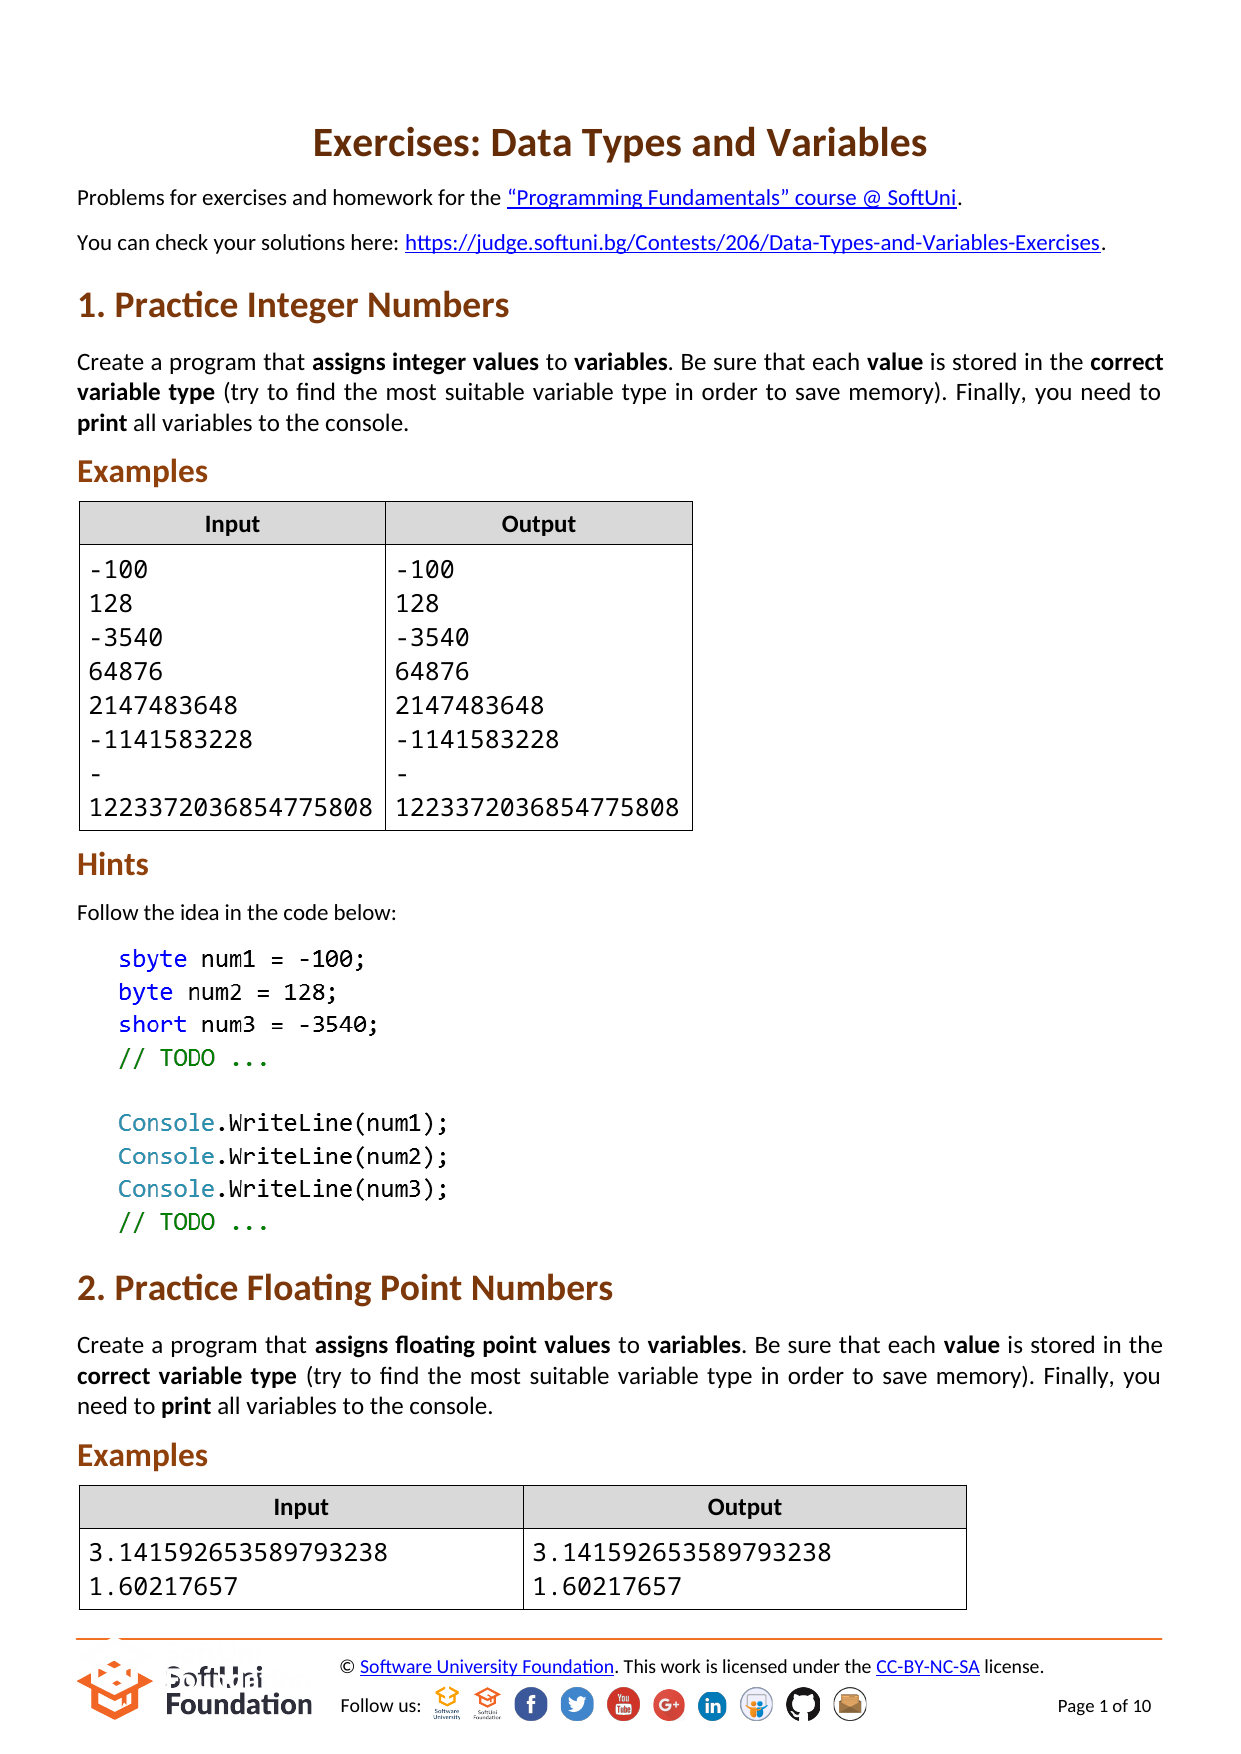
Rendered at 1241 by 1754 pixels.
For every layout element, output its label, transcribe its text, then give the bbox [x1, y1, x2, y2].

table_header Input [80, 1486, 523, 1528]
table_cell -100 128 -3540 64876 2147483648 -1141583228 -1223372036854775808 [80, 545, 385, 830]
picture [740, 1687, 773, 1721]
text Problems for exercises and homework for the “Programming Fundamentals” course @ SoftUni. [77, 183, 1163, 211]
picture [719, 1712, 727, 1721]
subtitle Examples [77, 450, 1163, 491]
picture [76, 1636, 312, 1720]
picture [721, 1692, 727, 1700]
picture [786, 1687, 820, 1721]
text Create a program that assigns integer values to variables. Be sure that each value is stored in the correct variable type (try to find the most suitable variable type in order to save memory). Finally, you need to print all variables to the console. [77, 346, 1163, 437]
picture [833, 1687, 867, 1721]
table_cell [80, 1529, 523, 1609]
text You can check your solutions here: https://judge.softuni.bg/Contests/206/Data-Types-and-Variables-Exercises. [77, 228, 1163, 256]
subtitle Examples [77, 1433, 1163, 1474]
subtitle Practice Floating Point Numbers [77, 1264, 1163, 1310]
picture [560, 1687, 594, 1721]
text Create a program that assigns floating point values to variables. Be sure that each value is stored in the correct variable type (try to find the most suitable variable type in order to save memory). Finally, you need to print all variables to the console. [77, 1329, 1163, 1421]
picture [698, 1712, 706, 1721]
picture [698, 1692, 704, 1700]
table_header Output [524, 1486, 966, 1528]
picture [514, 1687, 548, 1721]
text Follow the idea in the code below: [77, 898, 1163, 926]
picture [473, 1687, 502, 1721]
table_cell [524, 1529, 966, 1609]
table_header Output [386, 502, 692, 544]
table_header Input [80, 502, 385, 544]
subtitle Hints [77, 843, 1163, 884]
picture [607, 1687, 640, 1721]
subtitle Exercises: Data Types and Variables [77, 116, 1163, 167]
picture [653, 1689, 685, 1721]
picture [711, 1703, 720, 1712]
picture [114, 943, 451, 1240]
subtitle Practice Integer Numbers [77, 281, 1163, 327]
table_cell -100 128 -3540 64876 2147483648 -1141583228 -1223372036854775808 [386, 545, 692, 830]
picture [433, 1686, 461, 1721]
